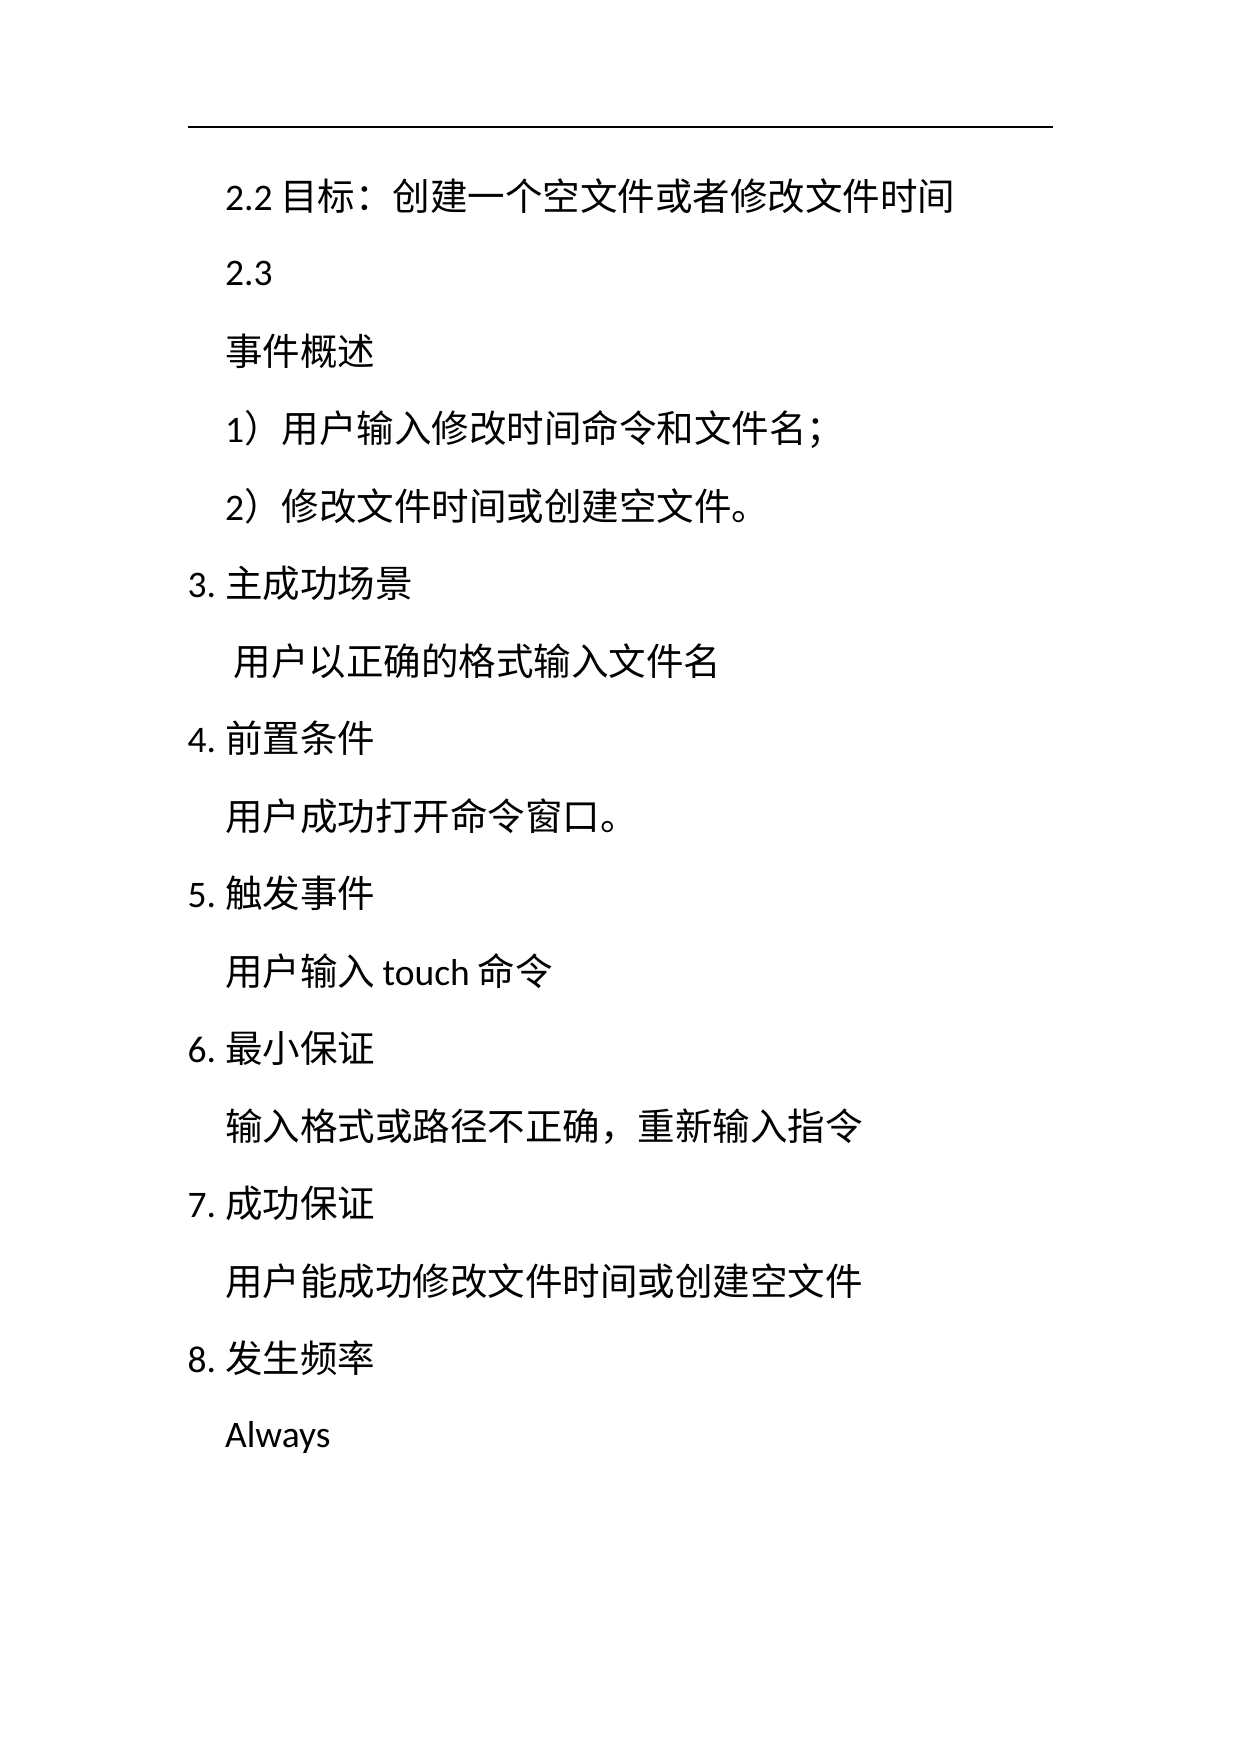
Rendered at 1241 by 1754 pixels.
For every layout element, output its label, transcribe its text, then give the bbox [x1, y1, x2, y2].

list 用户成功打开命令窗口。 [225, 781, 1053, 846]
list 2.3 [225, 239, 1053, 304]
list 2）修改文件时间或创建空文件。 [225, 471, 1053, 536]
list 成功保证 [187, 1169, 1053, 1234]
list 主成功场景 [187, 549, 1053, 614]
list 前置条件 [187, 704, 1053, 769]
list 1）用户输入修改时间命令和文件名； [225, 394, 1053, 459]
list 触发事件 [187, 859, 1053, 924]
list 用户输入touch命令 [225, 936, 1053, 1001]
list 事件概述 [225, 316, 1053, 381]
list 发生频率 [187, 1324, 1053, 1389]
list 用户能成功修改文件时间或创建空文件 [225, 1246, 1053, 1311]
list 2.2目标：创建一个空文件或者修改文件时间 [225, 161, 1053, 226]
list 用户以正确的格式输入文件名 [225, 626, 1053, 691]
list 最小保证 [187, 1014, 1053, 1079]
list Always [225, 1401, 1053, 1466]
list 输入格式或路径不正确，重新输入指令 [225, 1091, 1053, 1156]
